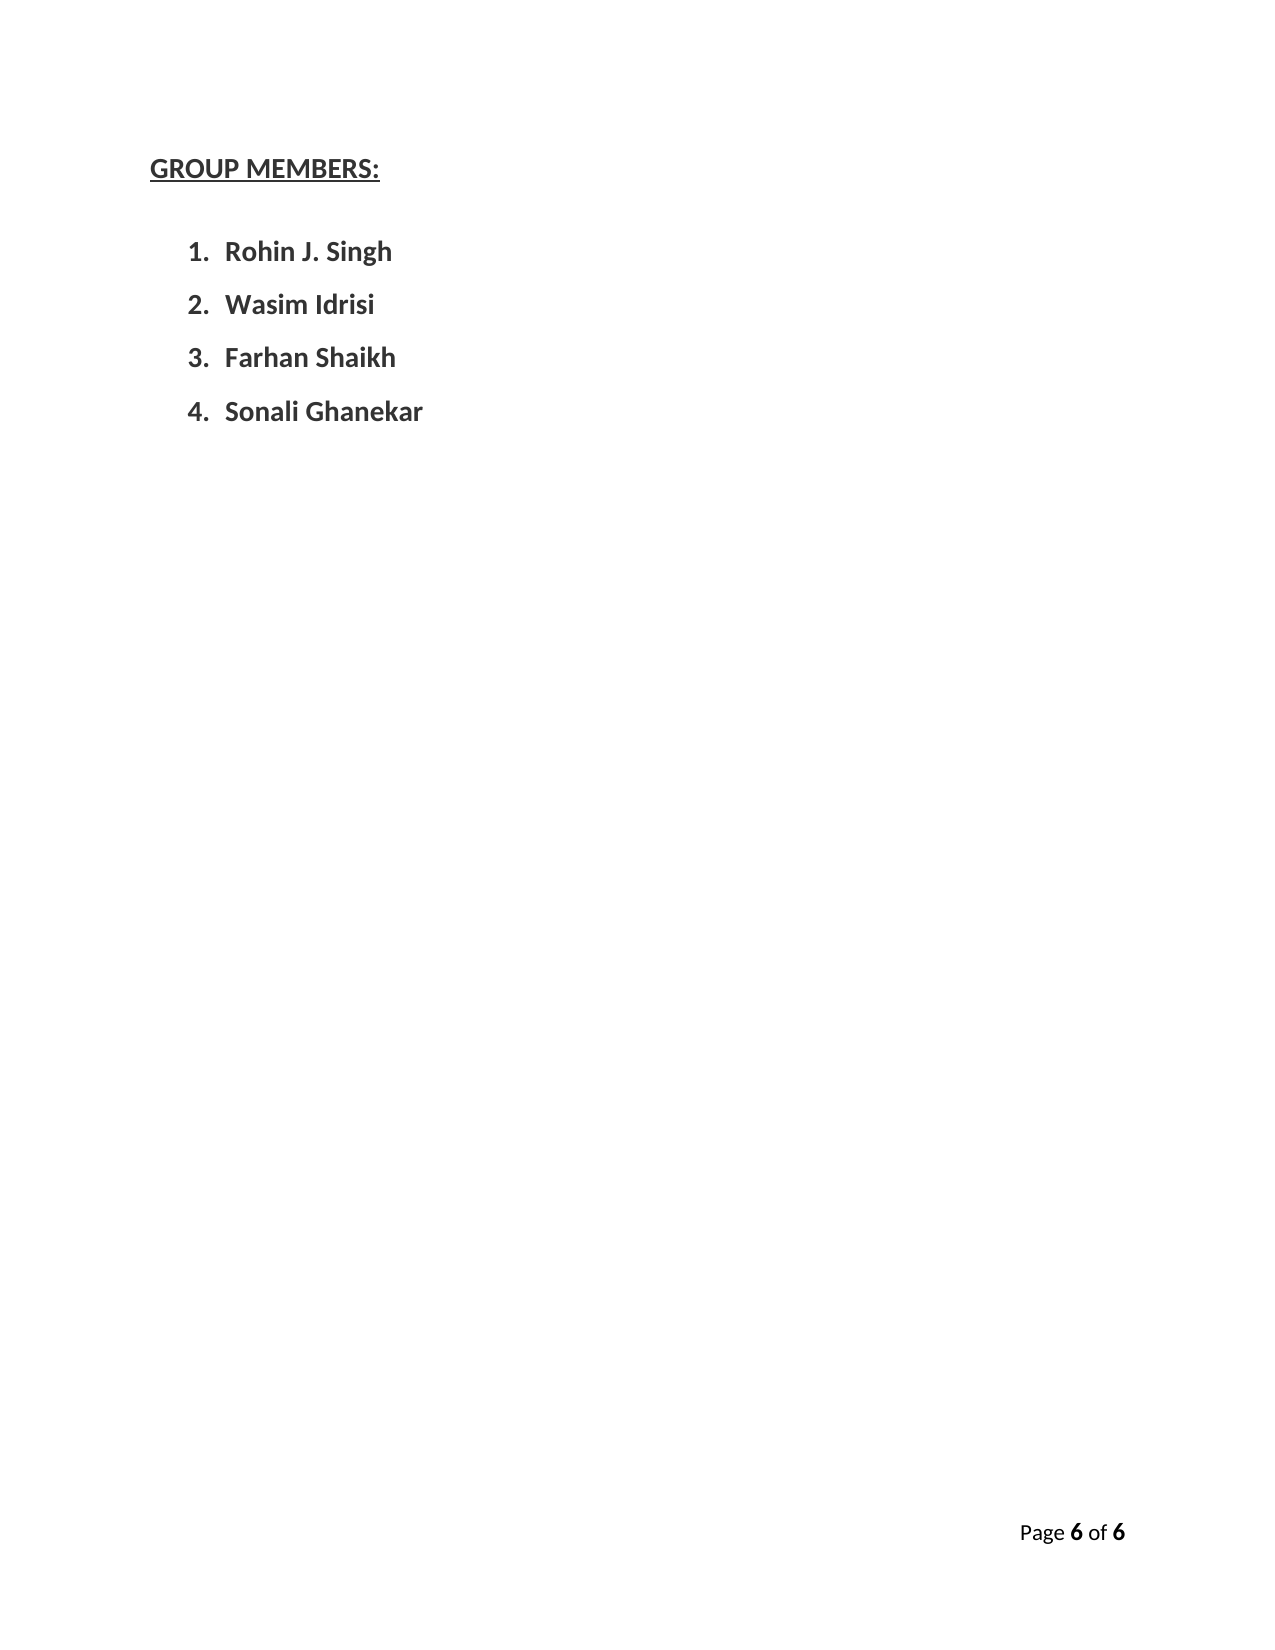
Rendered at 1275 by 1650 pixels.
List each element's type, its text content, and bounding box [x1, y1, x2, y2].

list Rohin J. Singh [187, 233, 1125, 268]
list Sonali Ghanekar [187, 393, 1125, 428]
text GROUP MEMBERS: [150, 150, 1125, 186]
list Wasim Idrisi [187, 286, 1125, 322]
list Farhan Shaikh [187, 339, 1125, 375]
